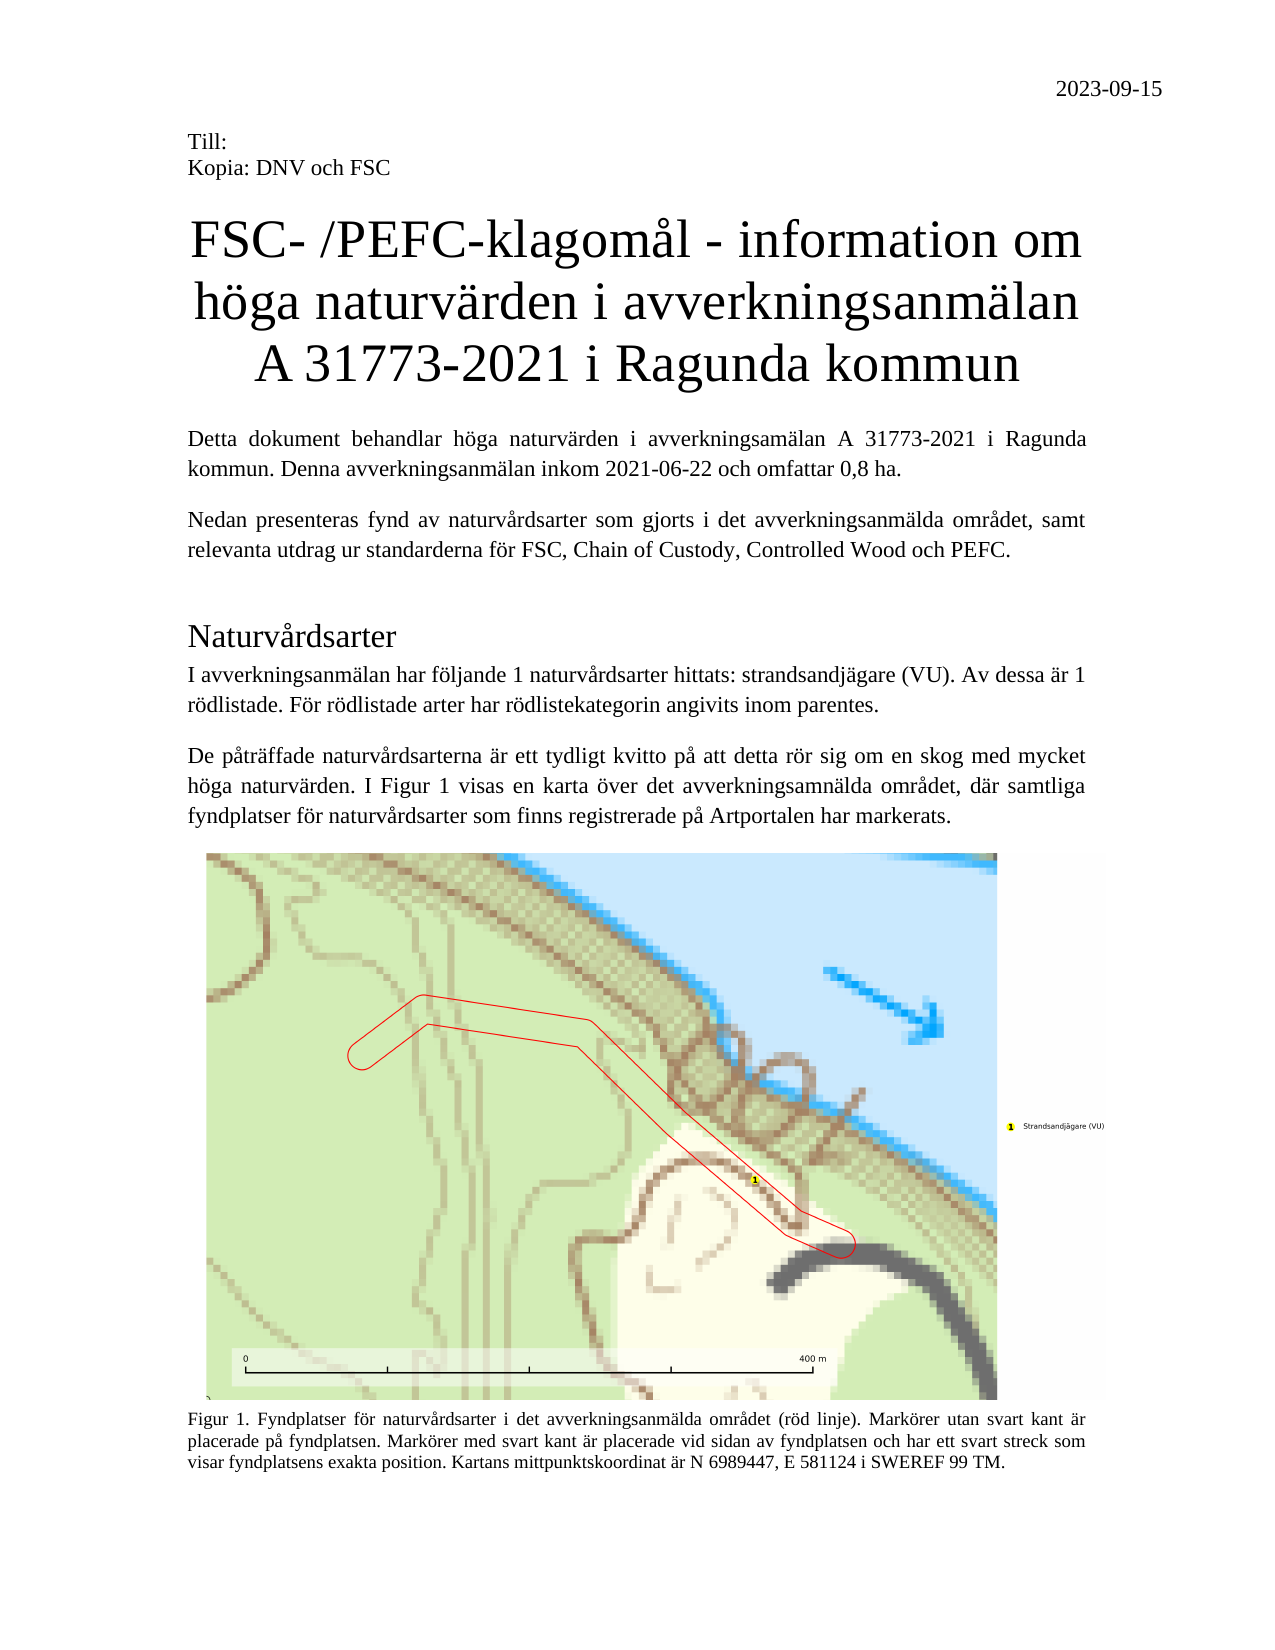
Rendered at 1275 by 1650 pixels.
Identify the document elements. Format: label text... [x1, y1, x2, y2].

title FSC- /PEFC-klagomål - information om höga naturvärden i avverkningsanmälan A 31773-2021 i Ragunda kommun [187, 207, 1087, 394]
picture [206, 853, 1107, 1400]
text I avverkningsanmälan har följande 1 naturvårdsarter hittats: strandsandjägare (VU). Av dessa är 1 rödlistade. För rödlistade arter har rödlistekategorin angivits inom parentes. [187, 661, 1087, 717]
text Detta dokument behandlar höga naturvärden i avverkningsamälan A 31773-2021 i Ragunda kommun. Denna avverkningsanmälan inkom 2021-06-22 och omfattar 0,8 ha. [187, 425, 1087, 481]
subtitle Naturvårdsarter [187, 617, 1087, 655]
text Nedan presenteras fynd av naturvårdsarter som gjorts i det avverkningsanmälda området, samt relevanta utdrag ur standarderna för FSC, Chain of Custody, Controlled Wood och PEFC. [187, 506, 1087, 563]
text De påträffade naturvårdsarterna är ett tydligt kvitto på att detta rör sig om en skog med mycket höga naturvärden. I Figur 1 visas en karta över det avverkningsamnälda området, där samtliga fyndplatser för naturvårdsarter som finns registrerade på Artportalen har markerats. [187, 742, 1087, 829]
